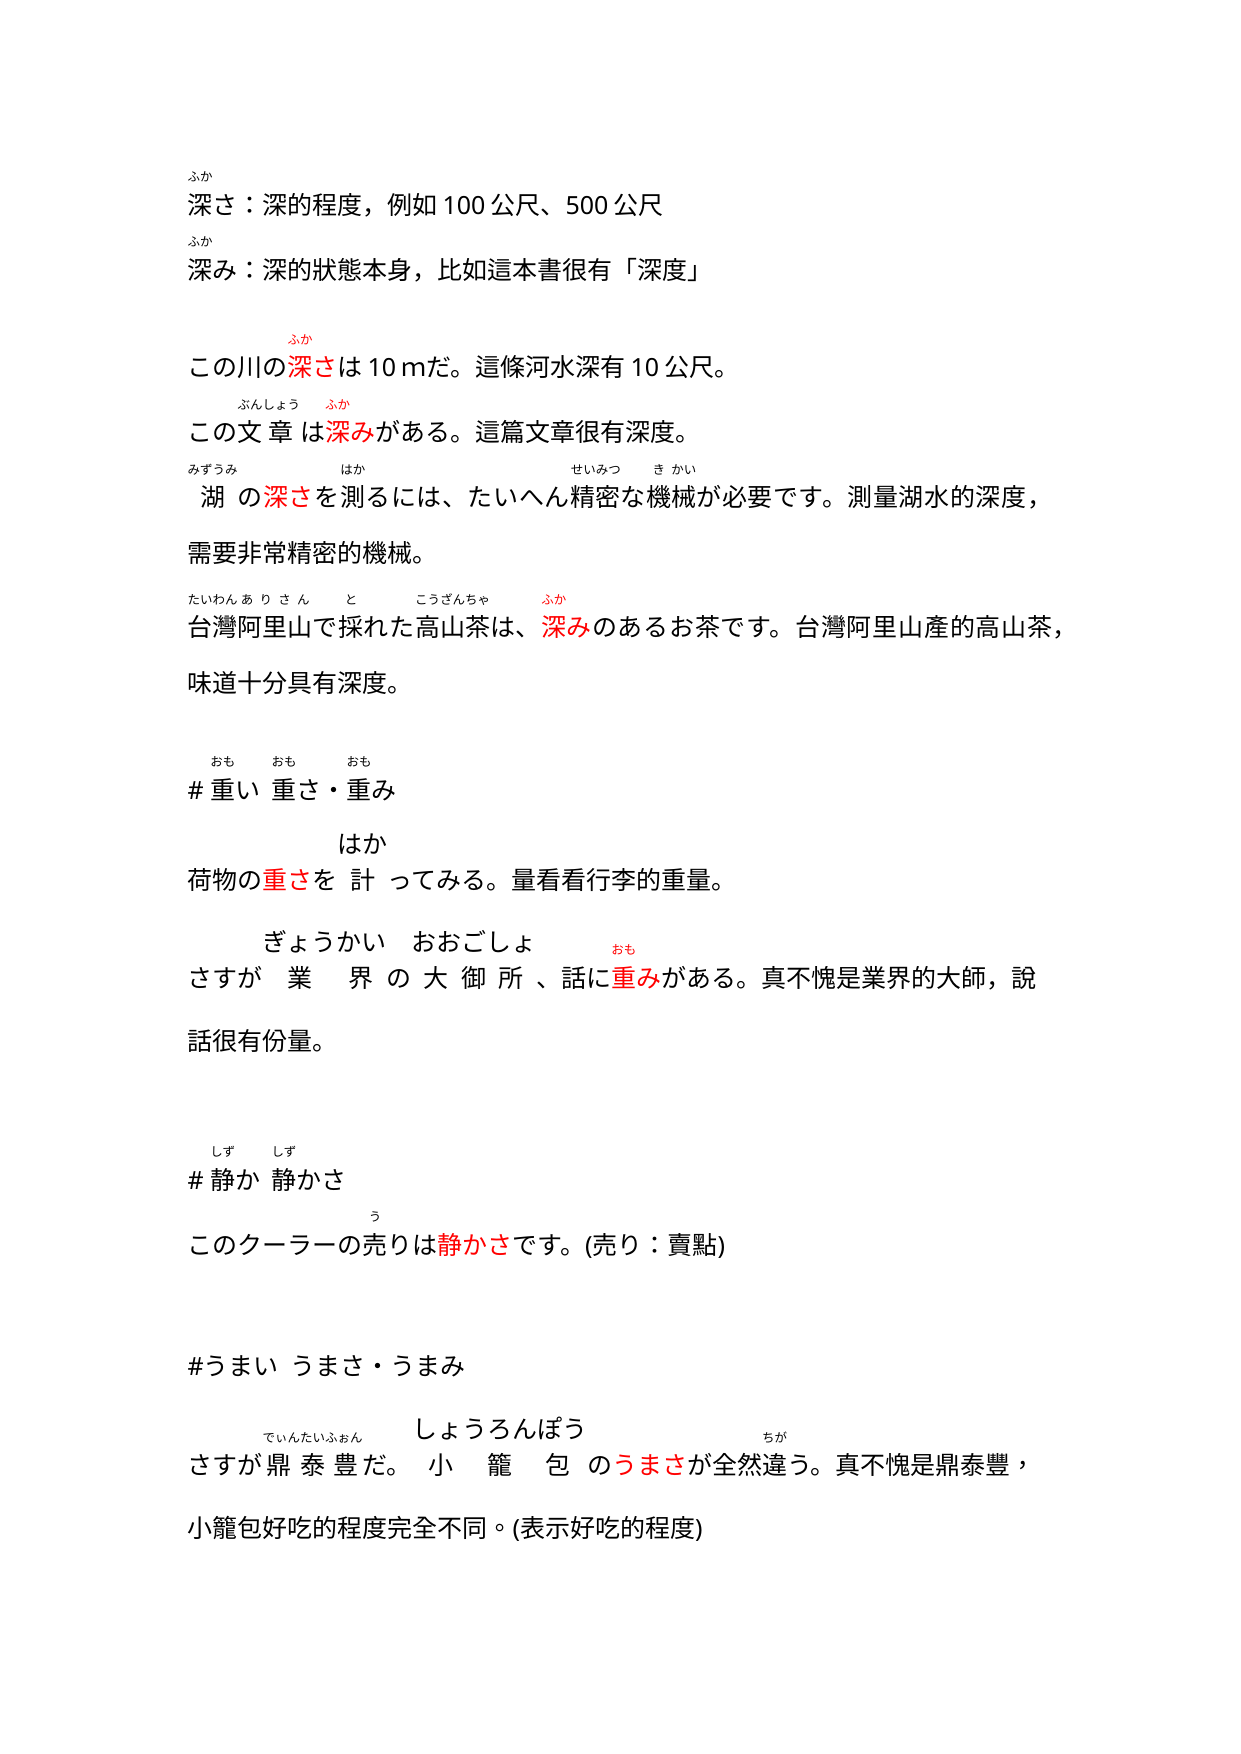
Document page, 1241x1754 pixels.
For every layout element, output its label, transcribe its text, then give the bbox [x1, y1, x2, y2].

text さすがだ。のうまさが全然う。真不愧是鼎泰豐，小籠包好吃的程度完全不同。(表示好吃的程度) [187, 1397, 1053, 1559]
text さすがの、話にみがある。真不愧是業界的大師，說話很有份量。 [187, 909, 1053, 1072]
text このクーラーのりは静かさです。(売り：賣點) [187, 1202, 1053, 1267]
text この川のさは10ｍだ。這條河水深有10公尺。 [187, 324, 1053, 389]
text このはみがある。這篇文章很有深度。 [187, 389, 1053, 454]
text #うまい うまさ・うまみ [187, 1332, 1053, 1397]
text の深さをるには、たいへんなが必要です。測量湖水的深度，需要非常精密的機械。 [187, 454, 1053, 584]
text # い さ・み [187, 747, 1053, 812]
text # か かさ [187, 1137, 1053, 1202]
text 荷物の重さをってみる。量看看行李的重量。 [187, 812, 1053, 909]
text でれたは、みのあるお茶です。台灣阿里山產的高山茶，味道十分具有深度。 [187, 584, 1053, 714]
text み：深的狀態本身，比如這本書很有「深度」 [187, 227, 1053, 292]
text さ：深的程度，例如100公尺、500公尺 [187, 162, 1053, 227]
